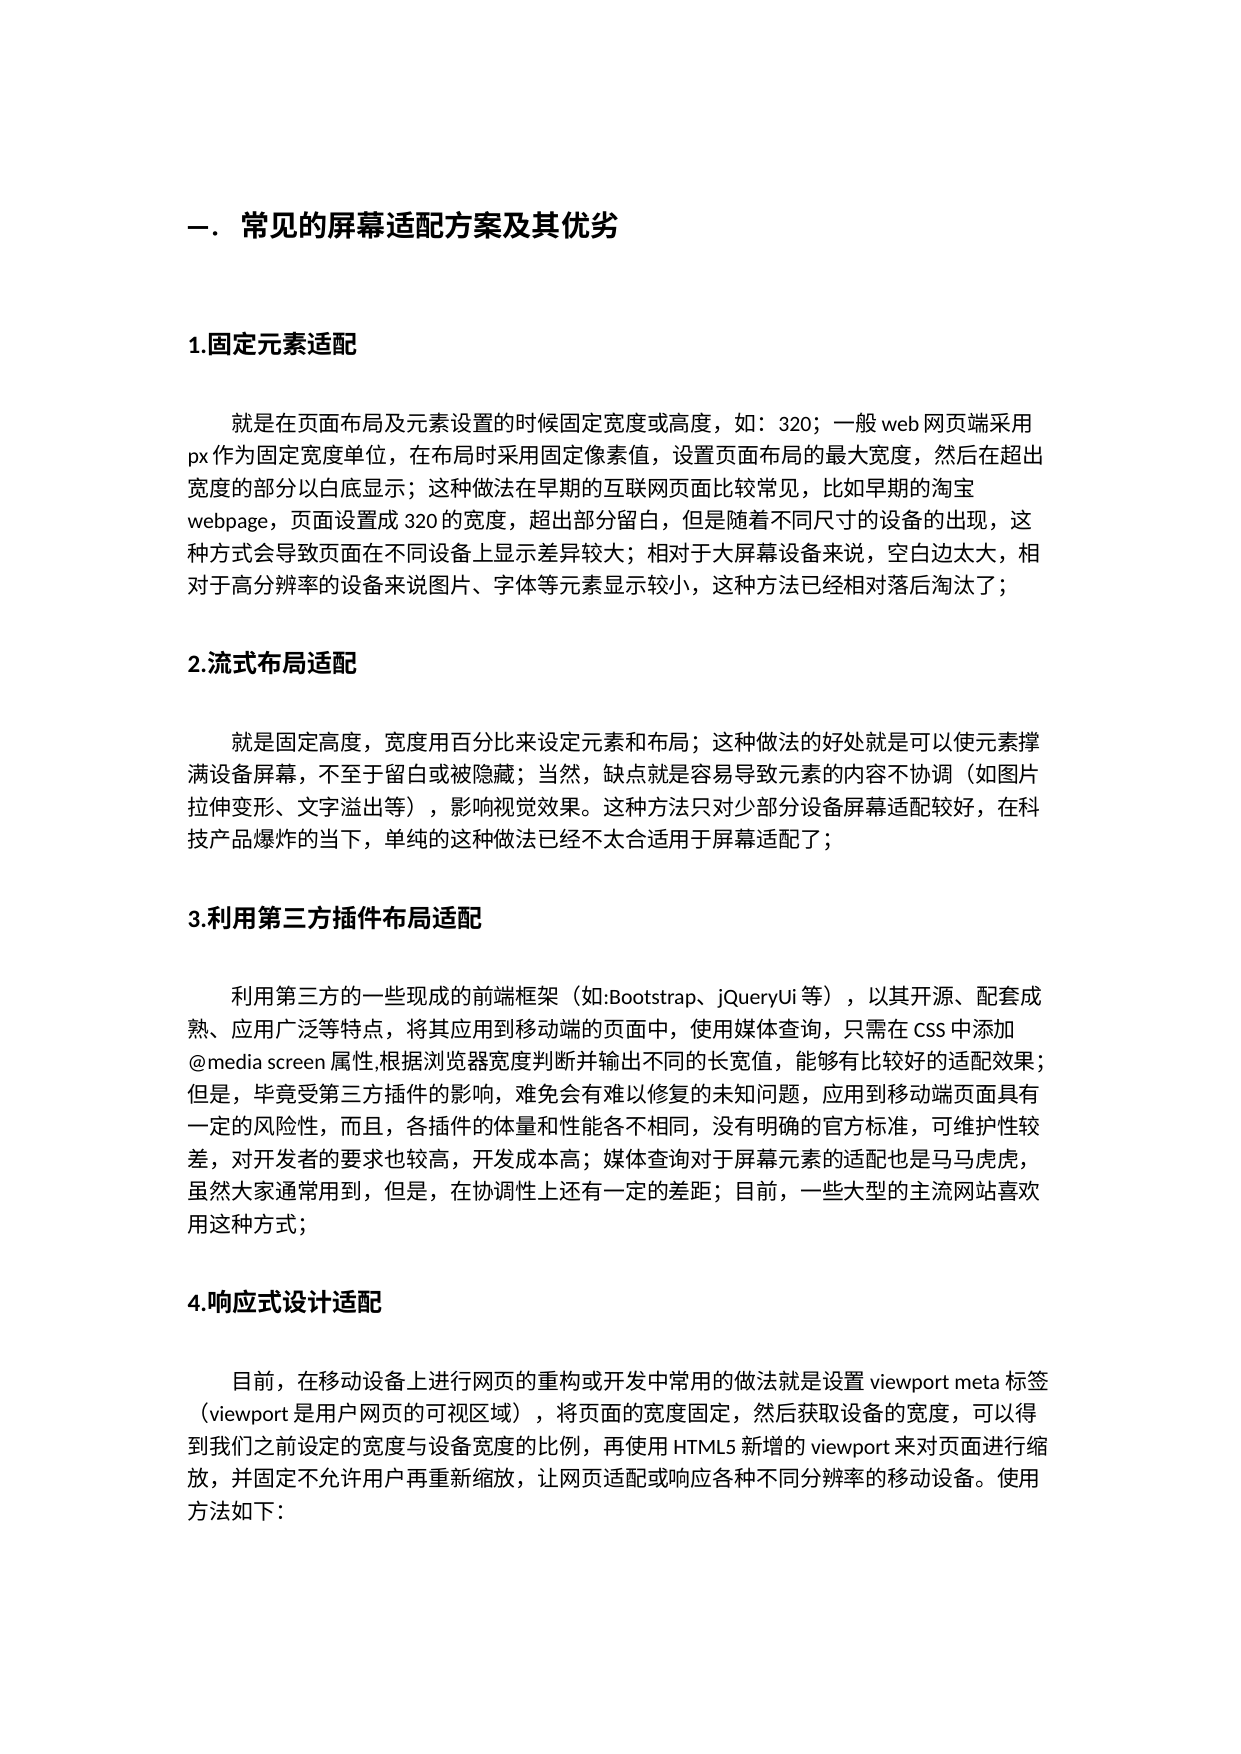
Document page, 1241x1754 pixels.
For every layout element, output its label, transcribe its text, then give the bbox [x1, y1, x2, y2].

text 就是在页面布局及元素设置的时候固定宽度或高度，如：320；一般web网页端采用px作为固定宽度单位，在布局时采用固定像素值，设置页面布局的最大宽度，然后在超出宽度的部分以白底显示；这种做法在早期的互联网页面比较常见，比如早期的淘宝webpage，页面设置成320的宽度，超出部分留白，但是随着不同尺寸的设备的出现，这种方式会导致页面在不同设备上显示差异较大；相对于大屏幕设备来说，空白边太大，相对于高分辨率的设备来说图片、字体等元素显示较小，这种方法已经相对落后淘汰了； [187, 405, 1053, 600]
text 就是固定高度，宽度用百分比来设定元素和布局；这种做法的好处就是可以使元素撑满设备屏幕，不至于留白或被隐藏；当然，缺点就是容易导致元素的内容不协调（如图片拉伸变形、文字溢出等），影响视觉效果。这种方法只对少部分设备屏幕适配较好，在科技产品爆炸的当下，单纯的这种做法已经不太合适用于屏幕适配了； [187, 724, 1053, 854]
text 利用第三方的一些现成的前端框架（如:Bootstrap、jQueryUi等），以其开源、配套成熟、应用广泛等特点，将其应用到移动端的页面中，使用媒体查询，只需在CSS中添加@media screen属性,根据浏览器宽度判断并输出不同的长宽值，能够有比较好的适配效果；但是，毕竟受第三方插件的影响，难免会有难以修复的未知问题，应用到移动端页面具有一定的风险性，而且，各插件的体量和性能各不相同，没有明确的官方标准，可维护性较差，对开发者的要求也较高，开发成本高；媒体查询对于屏幕元素的适配也是马马虎虎，虽然大家通常用到，但是，在协调性上还有一定的差距；目前，一些大型的主流网站喜欢用这种方式； [187, 979, 1053, 1239]
subtitle 2.流式布局适配 [187, 629, 1053, 694]
subtitle 3.利用第三方插件布局适配 [187, 884, 1053, 949]
subtitle 4.响应式设计适配 [187, 1268, 1053, 1333]
text 目前，在移动设备上进行网页的重构或开发中常用的做法就是设置viewport meta 标签（viewport 是用户网页的可视区域），将页面的宽度固定，然后获取设备的宽度，可以得到我们之前设定的宽度与设备宽度的比例，再使用HTML5新增的viewport来对页面进行缩放，并固定不允许用户再重新缩放，让网页适配或响应各种不同分辨率的移动设备。使用方法如下： [187, 1363, 1053, 1526]
subtitle 常见的屏幕适配方案及其优劣 [187, 191, 1053, 256]
subtitle 1.固定元素适配 [187, 310, 1053, 375]
